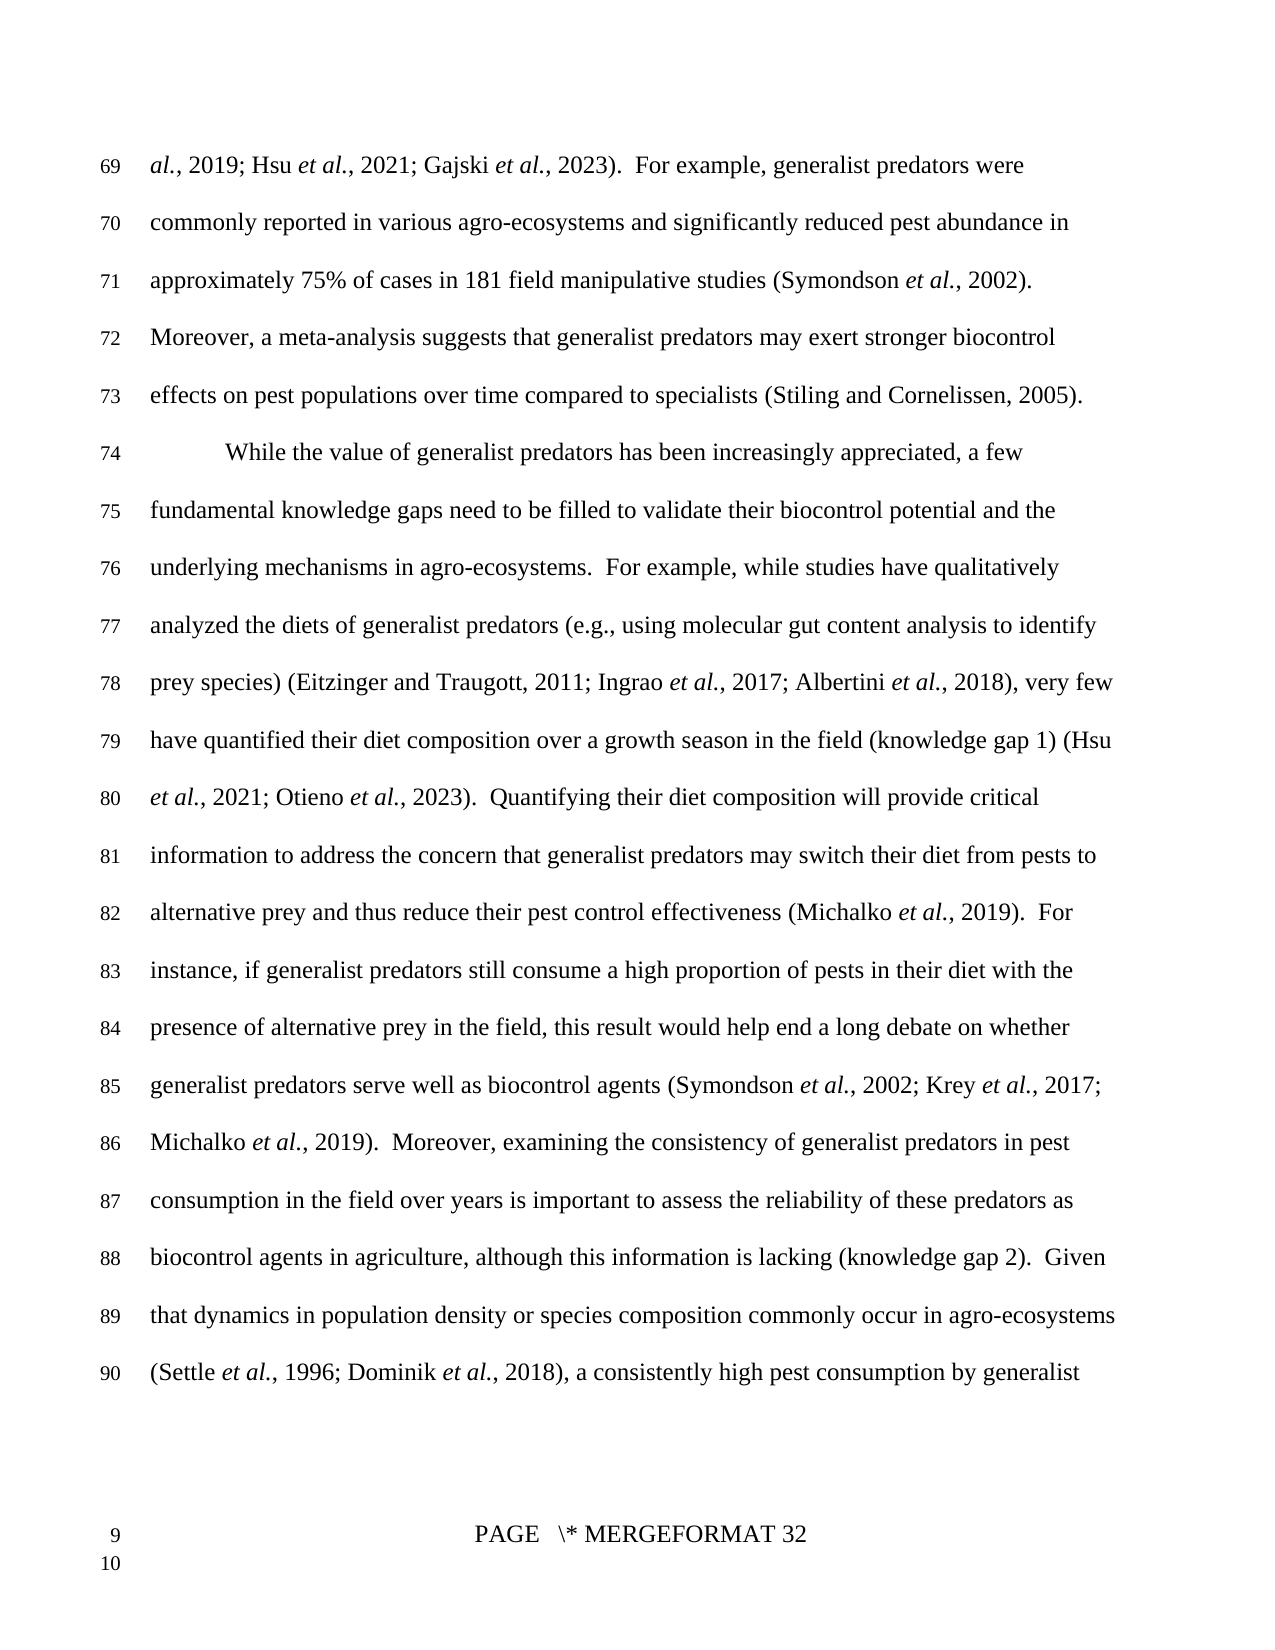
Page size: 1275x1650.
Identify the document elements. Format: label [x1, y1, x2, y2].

text [150, 437, 1125, 1386]
text [150, 150, 1125, 409]
